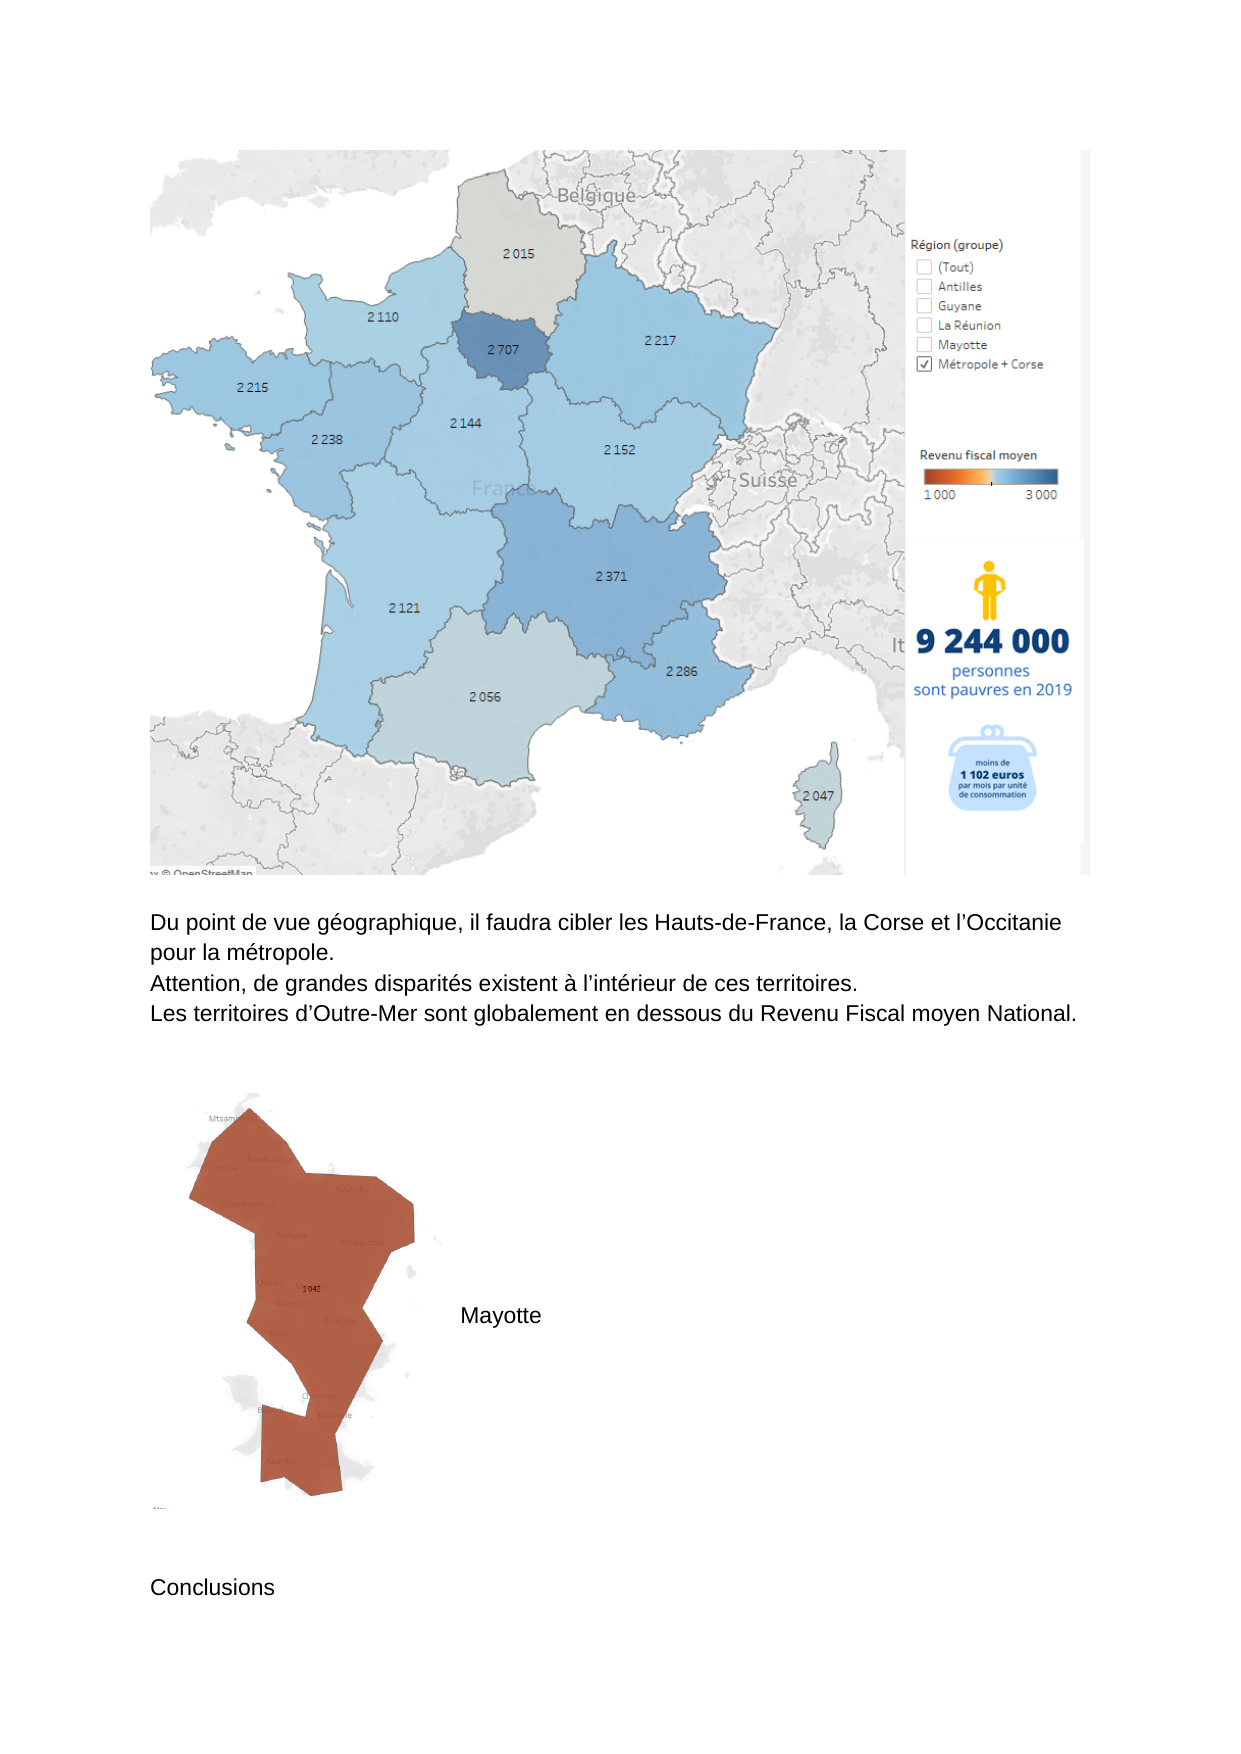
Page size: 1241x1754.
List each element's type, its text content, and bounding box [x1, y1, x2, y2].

text Conclusions [150, 1574, 1090, 1600]
picture [153, 1093, 442, 1509]
text Du point de vue géographique, il faudra cibler les Hauts-de-France, la Corse et l’Occitanie pour la métropole. [150, 875, 1090, 966]
text Attention, de grandes disparités existent à l’intérieur de ces territoires. [150, 969, 1090, 996]
picture [150, 150, 1091, 875]
text Mayotte [442, 1302, 1090, 1328]
text Les territoires d’Outre-Mer sont globalement en dessous du Revenu Fiscal moyen National. [150, 1000, 1090, 1026]
